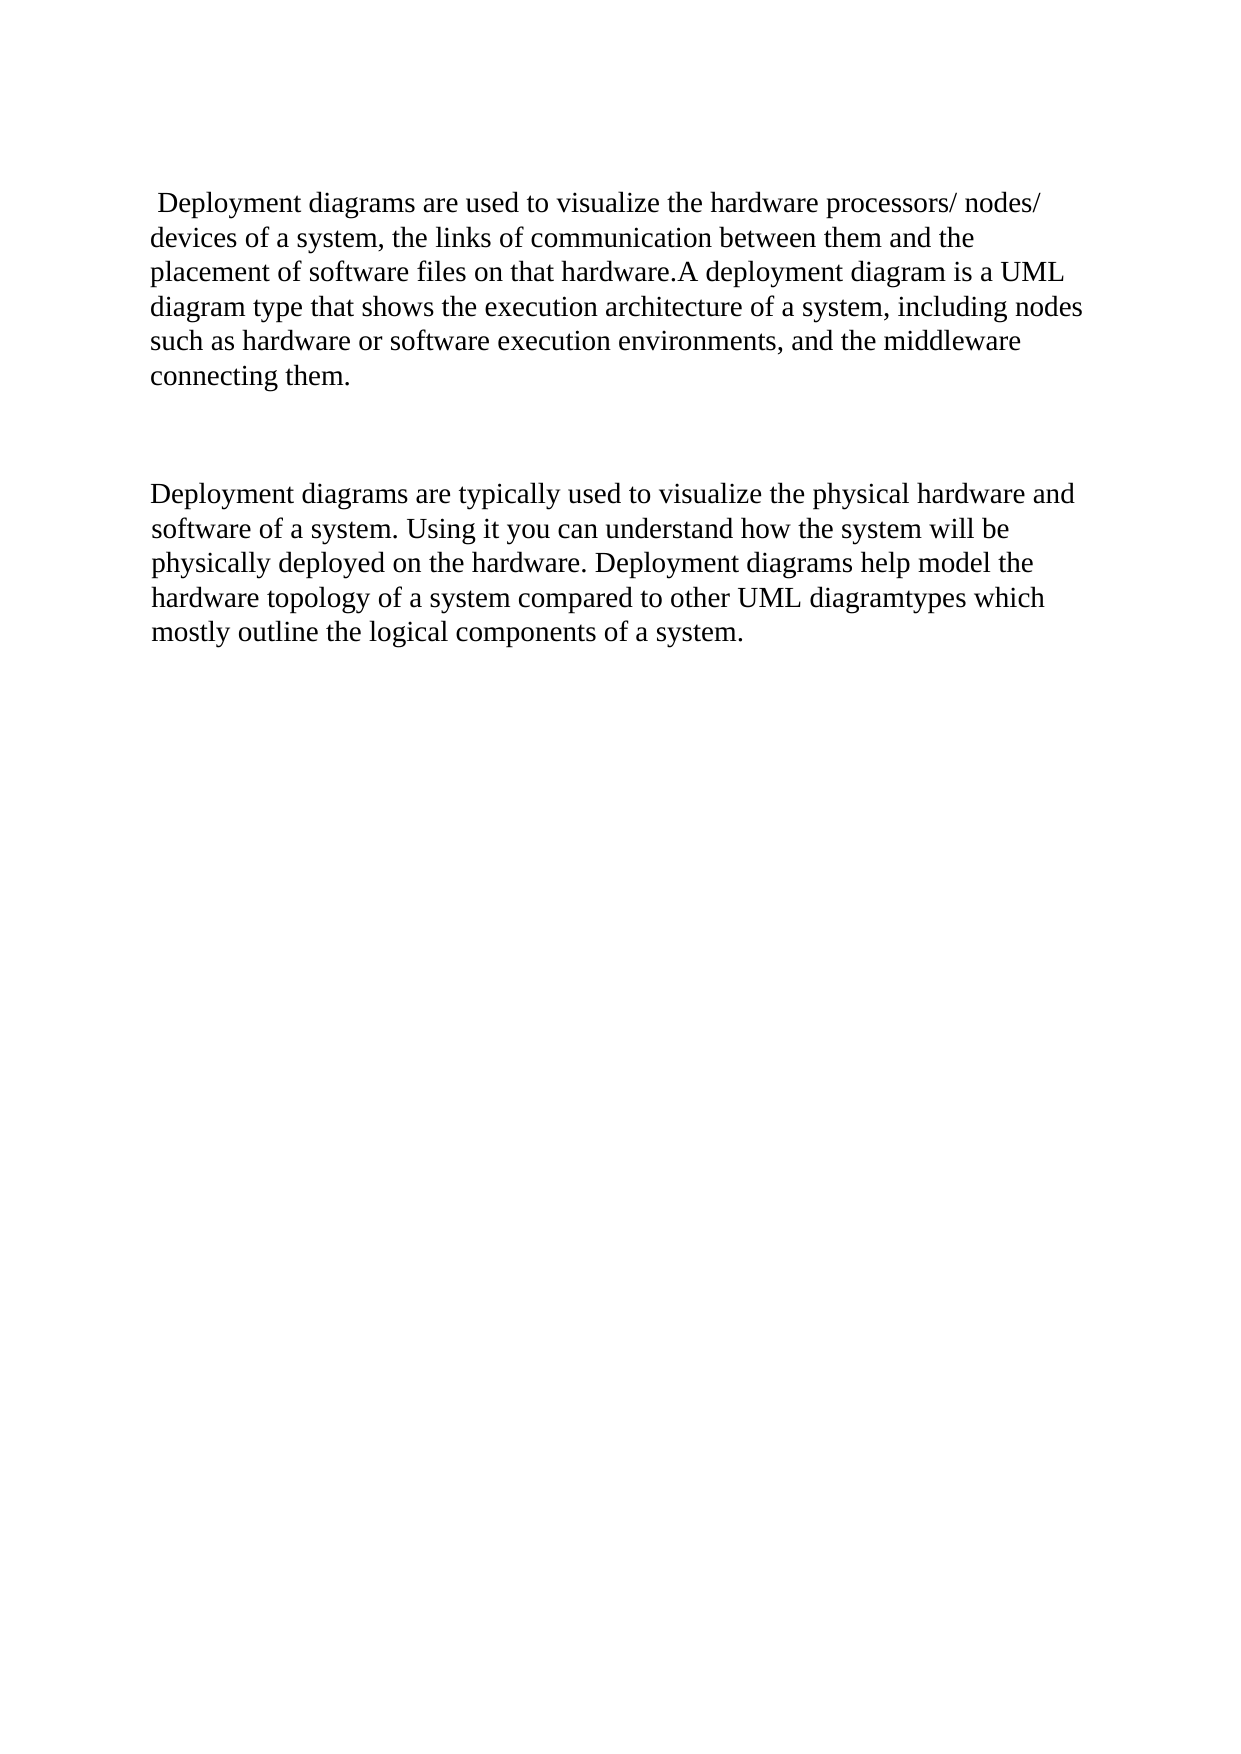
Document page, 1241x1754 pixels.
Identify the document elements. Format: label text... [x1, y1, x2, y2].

text Deployment diagrams are typically used to visualize the physical hardware and software of a system. Using it you can understand how the system will be physically deployed on the hardware. Deployment diagrams help model the hardware topology of a system compared to other UML diagramtypes which mostly outline the logical components of a system. [150, 476, 1119, 648]
text Deployment diagrams are used to visualize the hardware processors/ nodes/ devices of a system, the links of communication between them and the placement of software files on that hardware.A deployment diagram is a UML diagram type that shows the execution architecture of a system, including nodes such as hardware or software execution environments, and the middleware connecting them. [150, 186, 1102, 392]
